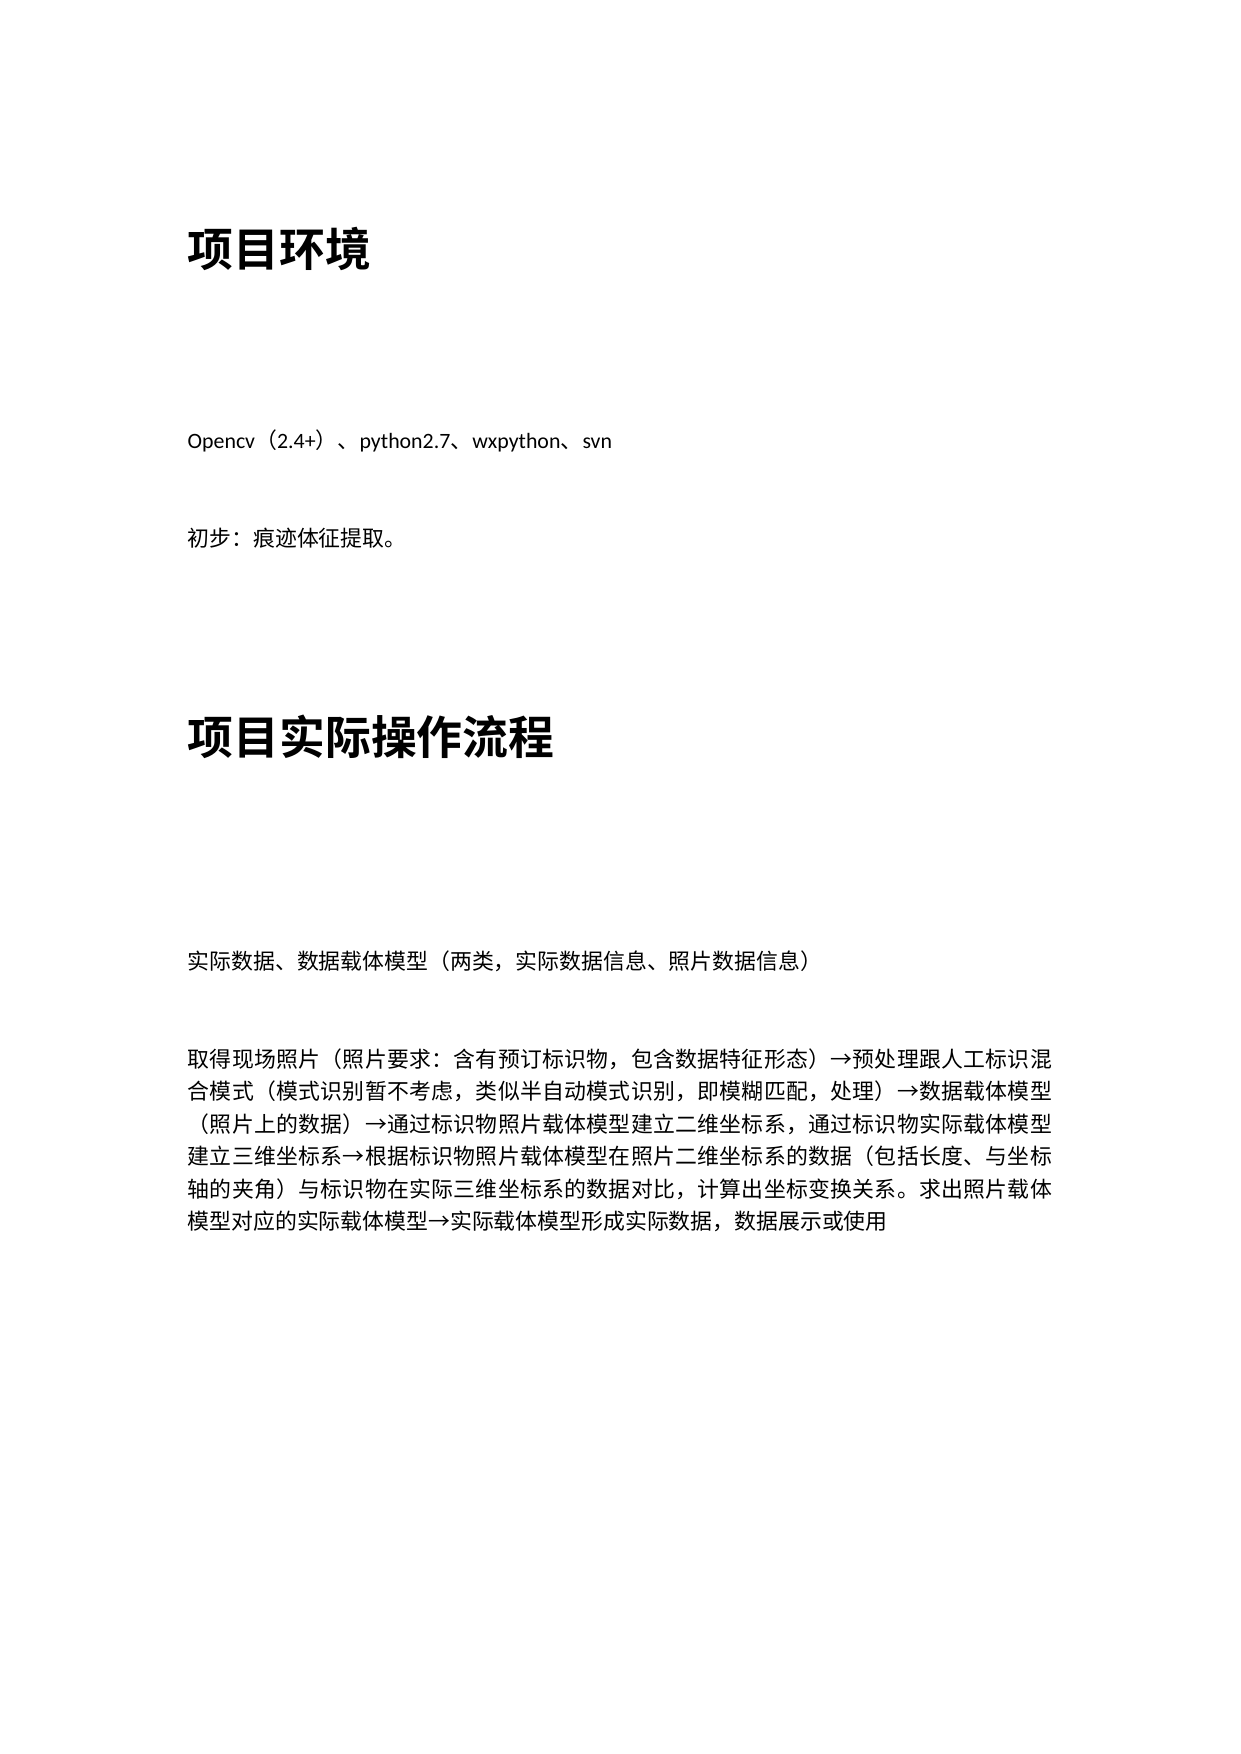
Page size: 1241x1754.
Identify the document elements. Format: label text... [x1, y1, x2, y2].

subtitle 项目环境 [187, 197, 1053, 295]
text Opencv（2.4+）、python2.7、wxpython、svn [187, 423, 1053, 455]
text 实际数据、数据载体模型（两类，实际数据信息、照片数据信息） [187, 944, 1053, 976]
subtitle 项目实际操作流程 [187, 686, 1053, 783]
text 初步：痕迹体征提取。 [187, 520, 1053, 553]
text 取得现场照片（照片要求：含有预订标识物，包含数据特征形态）→预处理跟人工标识混合模式（模式识别暂不考虑，类似半自动模式识别，即模糊匹配，处理）→数据载体模型（照片上的数据）→通过标识物照片载体模型建立二维坐标系，通过标识物实际载体模型建立三维坐标系→根据标识物照片载体模型在照片二维坐标系的数据（包括长度、与坐标轴的夹角）与标识物在实际三维坐标系的数据对比，计算出坐标变换关系。求出照片载体模型对应的实际载体模型→实际载体模型形成实际数据，数据展示或使用 [187, 1041, 1053, 1236]
